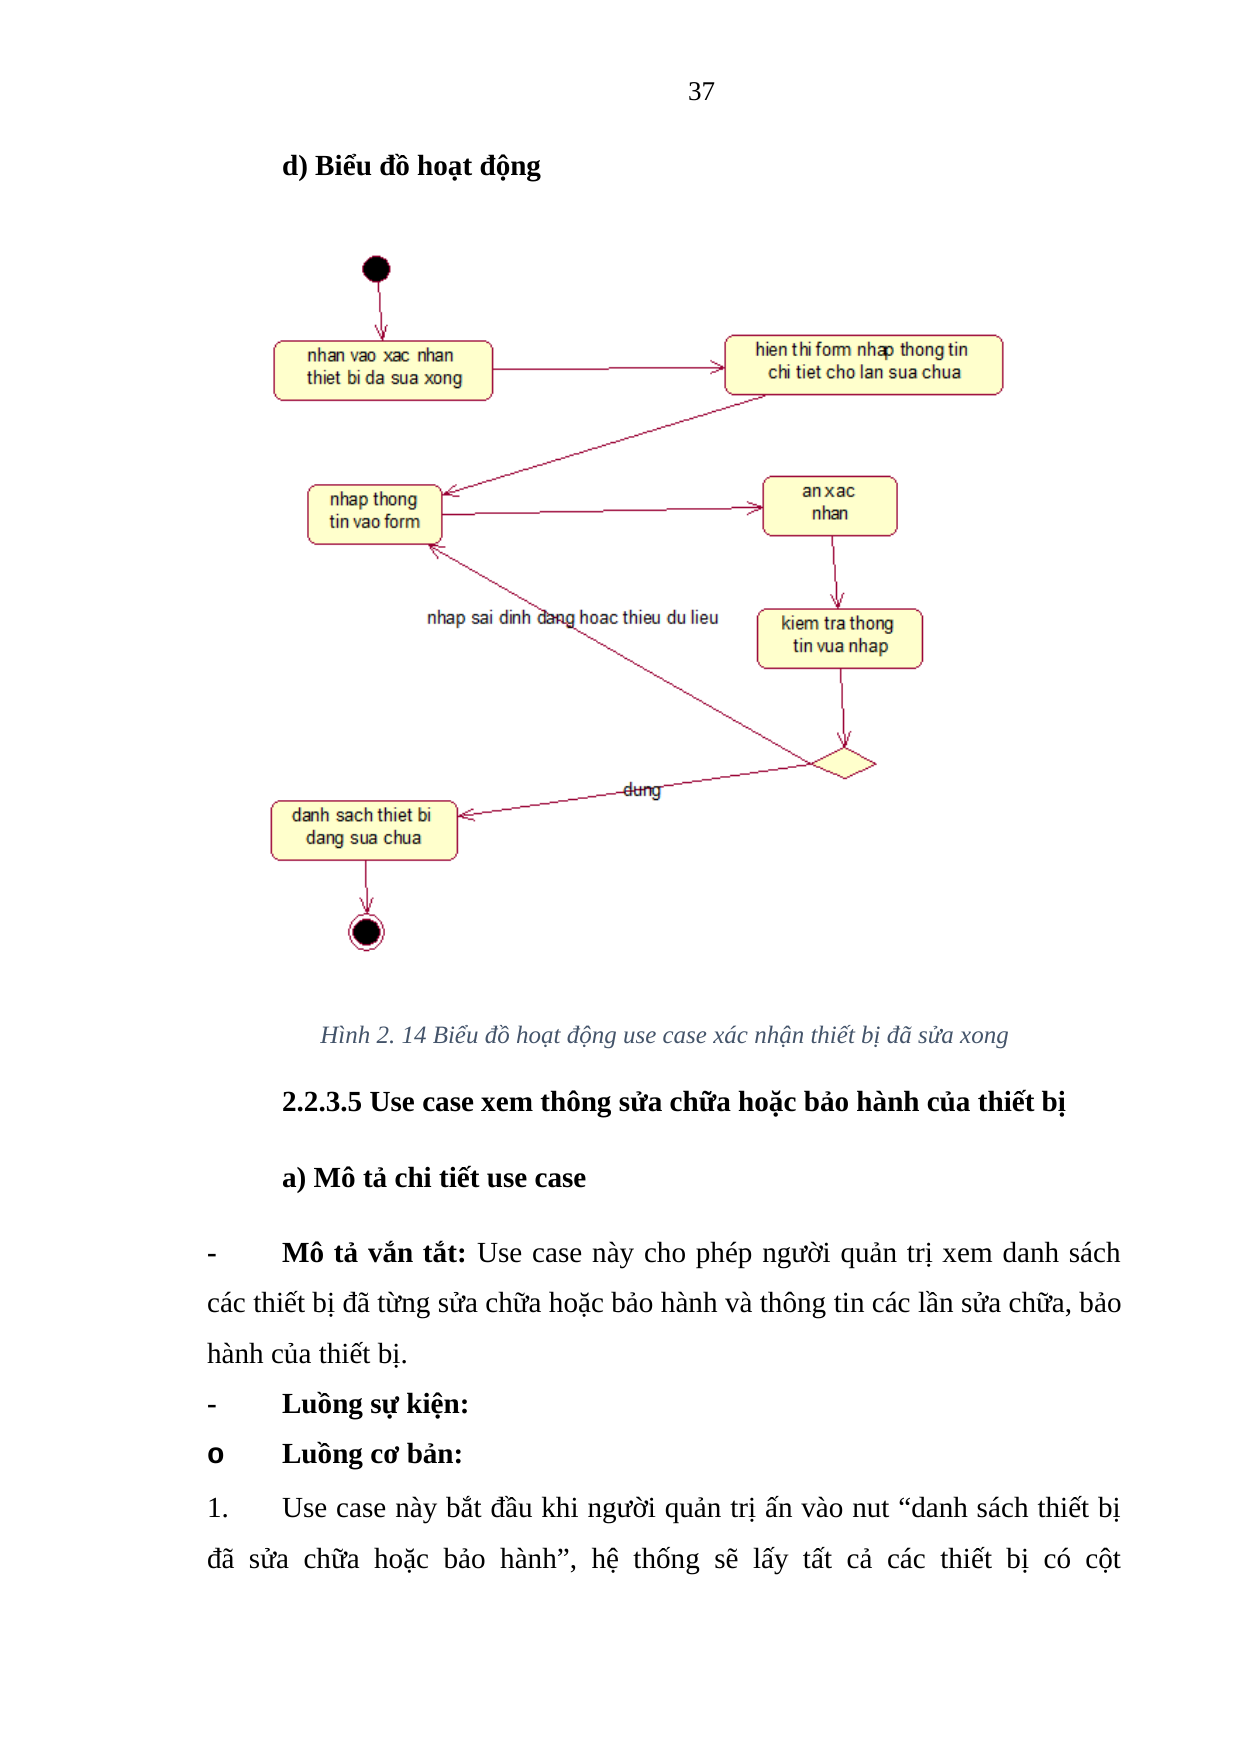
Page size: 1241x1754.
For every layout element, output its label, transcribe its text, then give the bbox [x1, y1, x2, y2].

text d) Biểu đồ hoạt động [207, 148, 1122, 181]
list Luồng sự kiện: [207, 1386, 1122, 1420]
list Luồng cơ bản: [207, 1436, 1122, 1472]
list Mô tả vắn tắt: Use case này cho phép người quản trị xem danh sách các thiết bị đã từng sửa chữa hoặc bảo hành và thông tin các lần sửa chữa, bảo hành của thiết bị. [207, 1235, 1122, 1369]
subtitle 2.2.3.5 Use case xem thông sửa chữa hoặc bảo hành của thiết bị [207, 1084, 1122, 1118]
picture [206, 223, 1108, 981]
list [207, 1491, 1122, 1574]
text a) Mô tả chi tiết use case [207, 1160, 1122, 1193]
